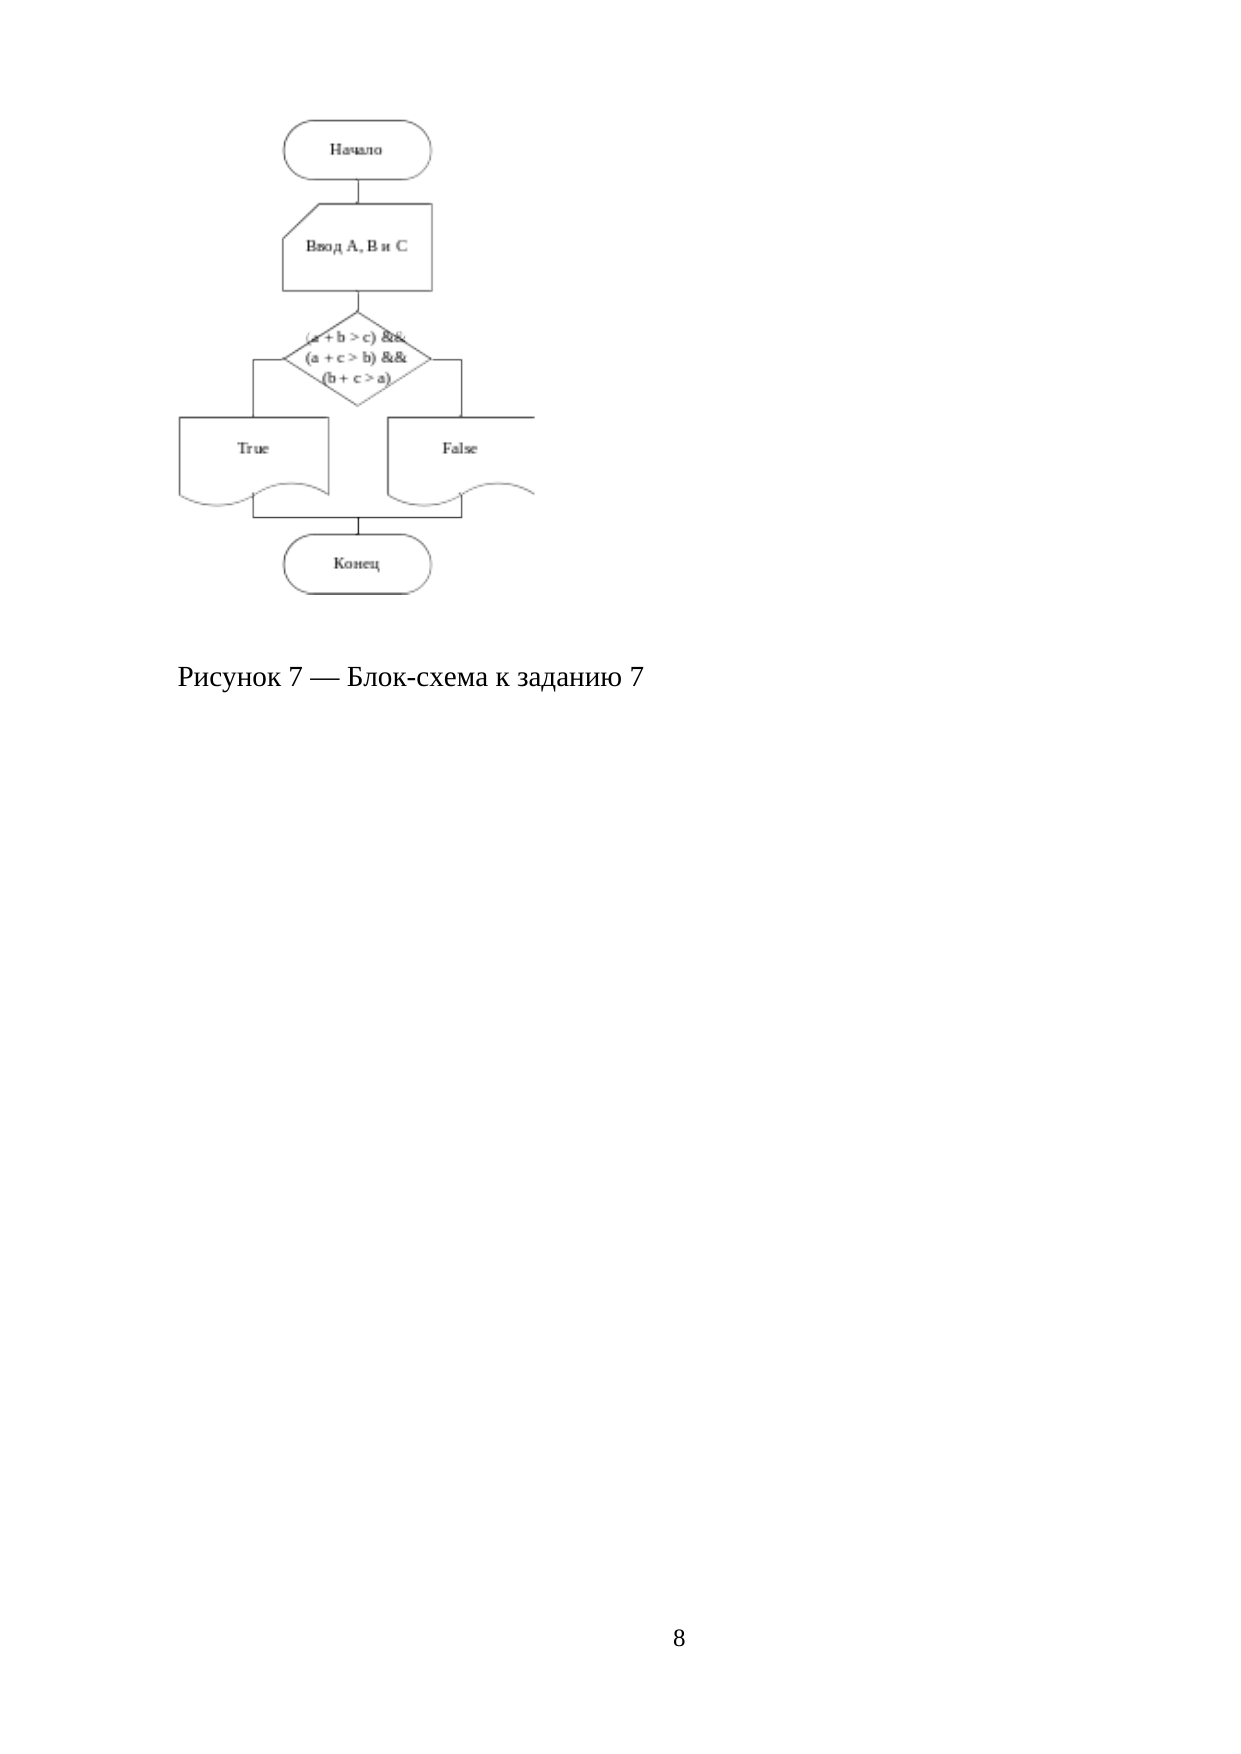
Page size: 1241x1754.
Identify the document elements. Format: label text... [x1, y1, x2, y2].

text Рисунок 7 — Блок-схема к заданию 7 [177, 659, 1181, 693]
